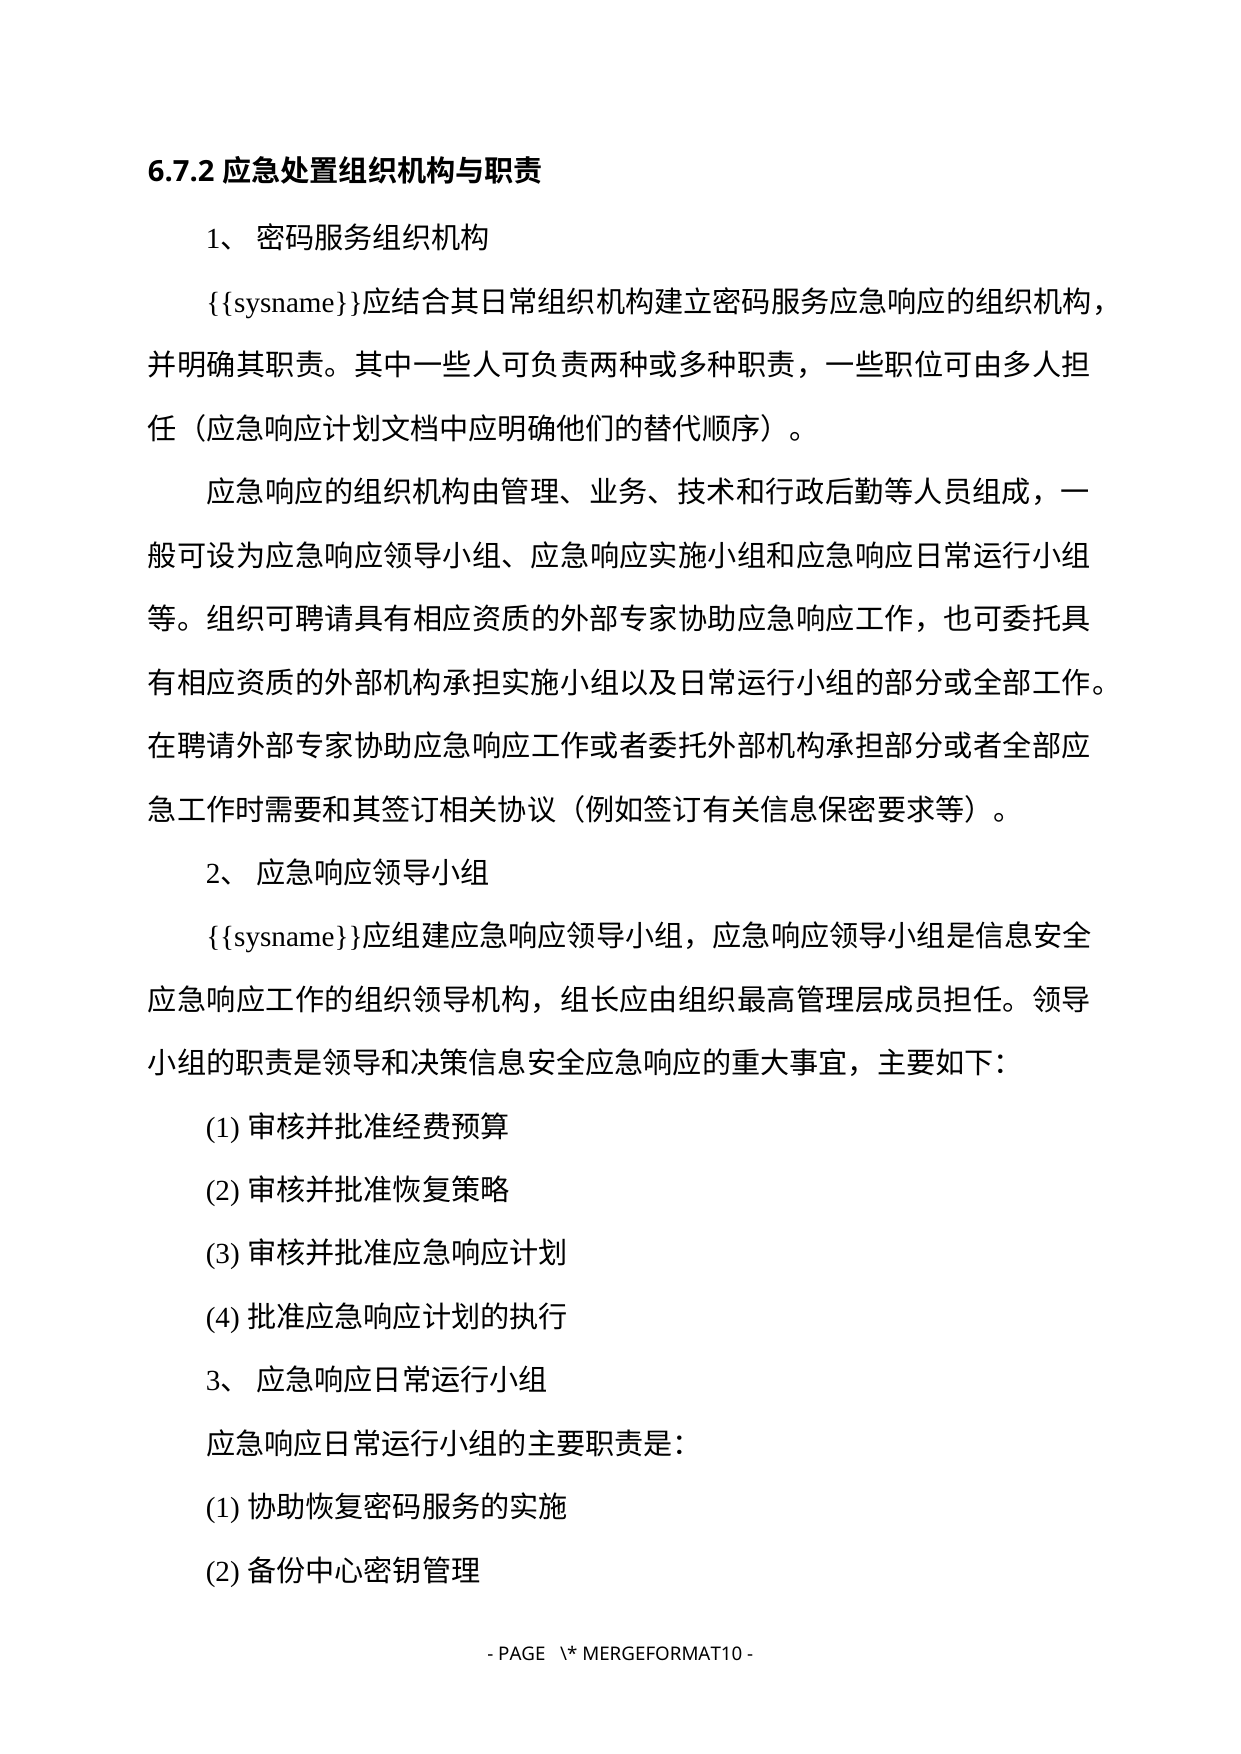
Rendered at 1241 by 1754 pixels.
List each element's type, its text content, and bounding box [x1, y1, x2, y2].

text 应急响应日常运行小组的主要职责是： [148, 1420, 1092, 1463]
subtitle 6.7.2 应急处置组织机构与职责 [148, 148, 1092, 190]
list 密码服务组织机构 [148, 215, 1092, 257]
list 应急响应领导小组 [148, 849, 1092, 892]
list 审核并批准恢复策略 [148, 1167, 1092, 1209]
text {{sysname}}应结合其日常组织机构建立密码服务应急响应的组织机构，并明确其职责。其中一些人可负责两种或多种职责，一些职位可由多人担任（应急响应计划文档中应明确他们的替代顺序）。 [148, 278, 1092, 448]
list 应急响应日常运行小组 [148, 1357, 1092, 1399]
list 审核并批准应急响应计划 [148, 1230, 1092, 1272]
list 批准应急响应计划的执行 [148, 1293, 1092, 1336]
list 审核并批准经费预算 [148, 1103, 1092, 1146]
list 备份中心密钥管理 [148, 1547, 1092, 1589]
list 协助恢复密码服务的实施 [148, 1484, 1092, 1526]
text {{sysname}}应组建应急响应领导小组，应急响应领导小组是信息安全应急响应工作的组织领导机构，组长应由组织最高管理层成员担任。领导小组的职责是领导和决策信息安全应急响应的重大事宜，主要如下： [148, 913, 1092, 1082]
text 应急响应的组织机构由管理、业务、技术和行政后勤等人员组成，一般可设为应急响应领导小组、应急响应实施小组和应急响应日常运行小组等。组织可聘请具有相应资质的外部专家协助应急响应工作，也可委托具有相应资质的外部机构承担实施小组以及日常运行小组的部分或全部工作。在聘请外部专家协助应急响应工作或者委托外部机构承担部分或者全部应急工作时需要和其签订相关协议（例如签订有关信息保密要求等）。 [148, 469, 1092, 828]
